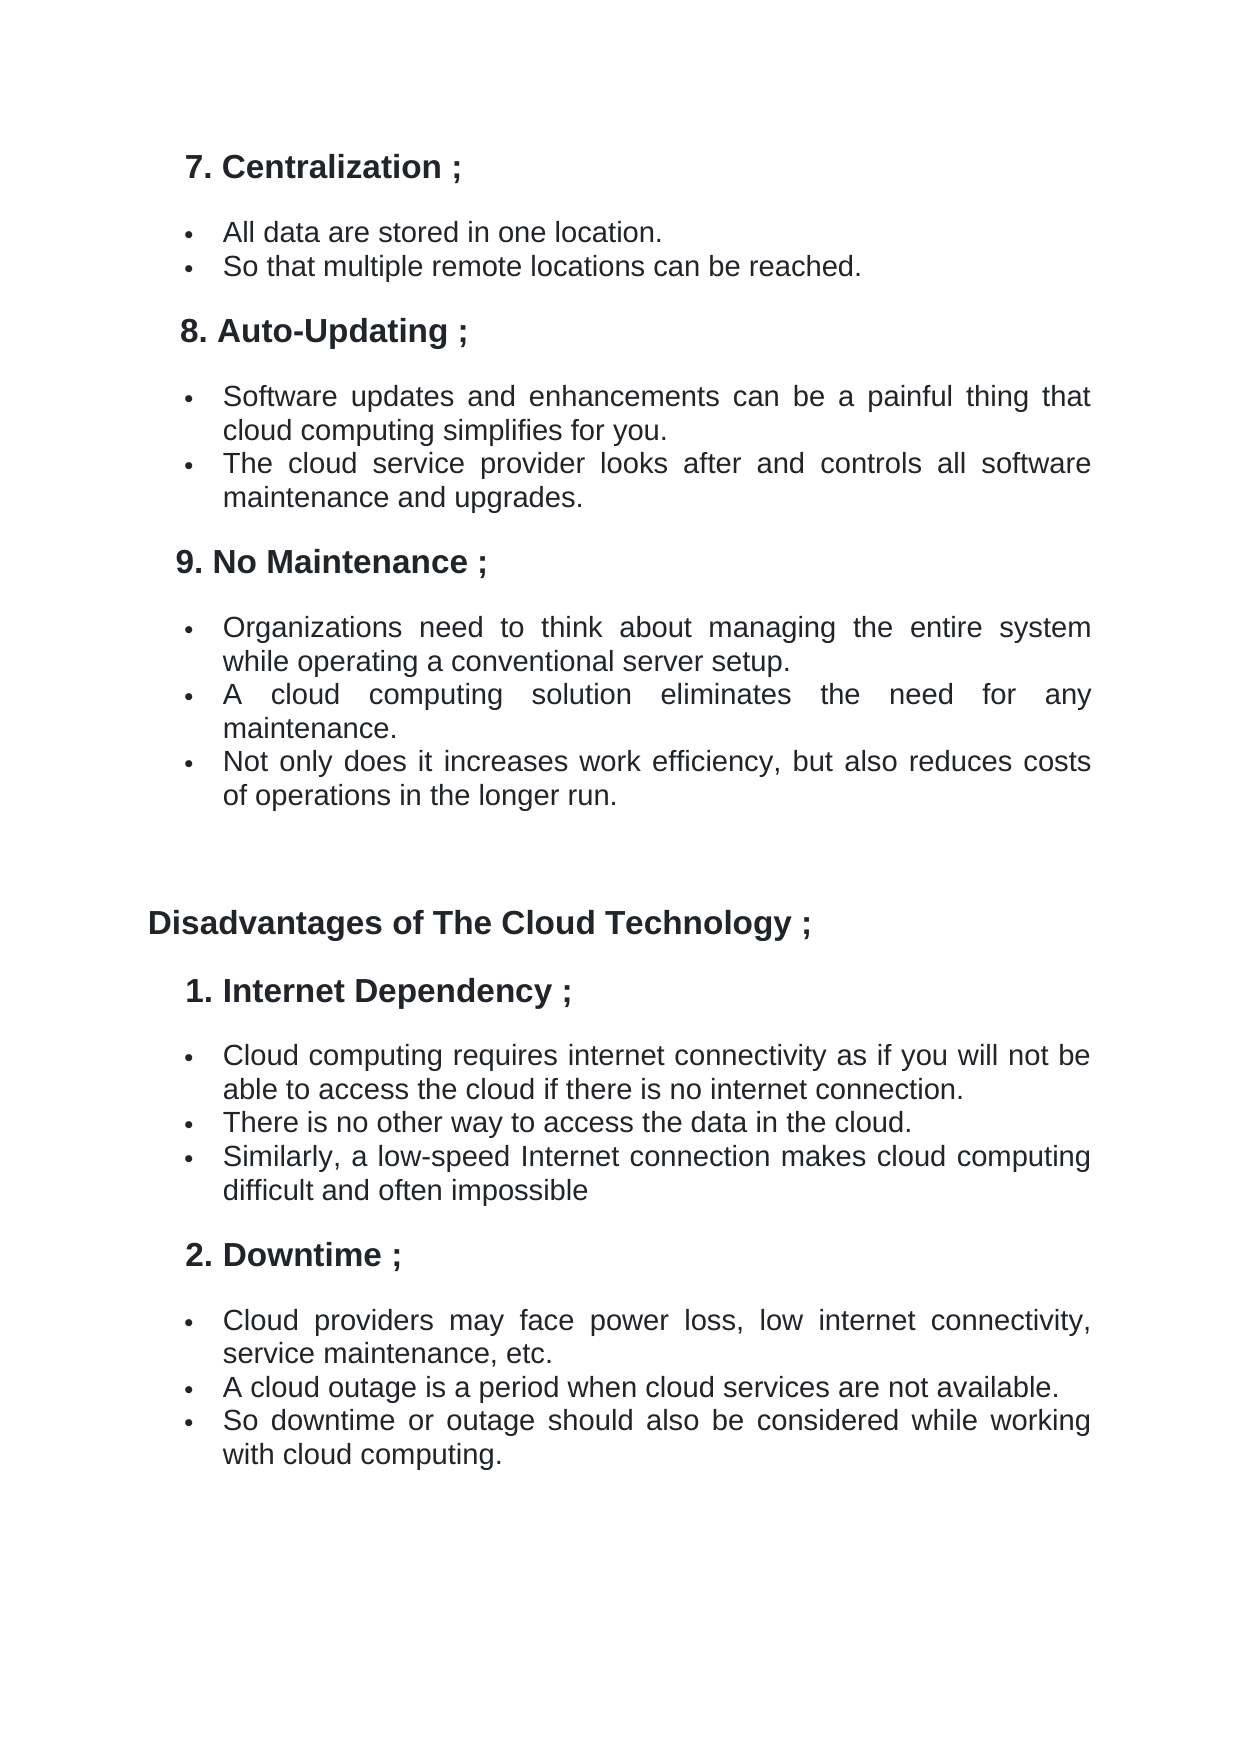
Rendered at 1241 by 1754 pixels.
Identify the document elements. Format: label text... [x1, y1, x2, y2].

text 7. Centralization ; [148, 148, 1093, 186]
text 8. Auto-Updating ; [148, 311, 1093, 350]
list A cloud outage is a period when cloud services are not available. [185, 1370, 1093, 1403]
list Organizations need to think about managing the entire system while operating a conventional server setup. [185, 610, 1093, 677]
list The cloud service provider looks after and controls all software maintenance and upgrades. [185, 446, 1093, 513]
list Similarly, a low-speed Internet connection makes cloud computing difficult and often impossible [185, 1139, 1093, 1206]
list So downtime or outage should also be considered while working with cloud computing. [185, 1403, 1093, 1471]
list Cloud providers may face power loss, low internet connectivity, service maintenance, etc. [185, 1303, 1093, 1370]
list Downtime ; [185, 1235, 1093, 1274]
list Not only does it increases work efficiency, but also reduces costs of operations in the longer run. [185, 744, 1093, 811]
text Disadvantages of The Cloud Technology ; [148, 903, 1093, 942]
list So that multiple remote locations can be reached. [185, 249, 1093, 282]
text 9. No Maintenance ; [148, 542, 1093, 581]
list There is no other way to access the data in the cloud. [185, 1105, 1093, 1139]
list All data are stored in one location. [185, 215, 1093, 249]
list A cloud computing solution eliminates the need for any maintenance. [185, 677, 1093, 744]
list Software updates and enhancements can be a painful thing that cloud computing simplifies for you. [185, 379, 1093, 446]
list Internet Dependency ; [185, 971, 1093, 1009]
list Cloud computing requires internet connectivity as if you will not be able to access the cloud if there is no internet connection. [185, 1038, 1093, 1105]
